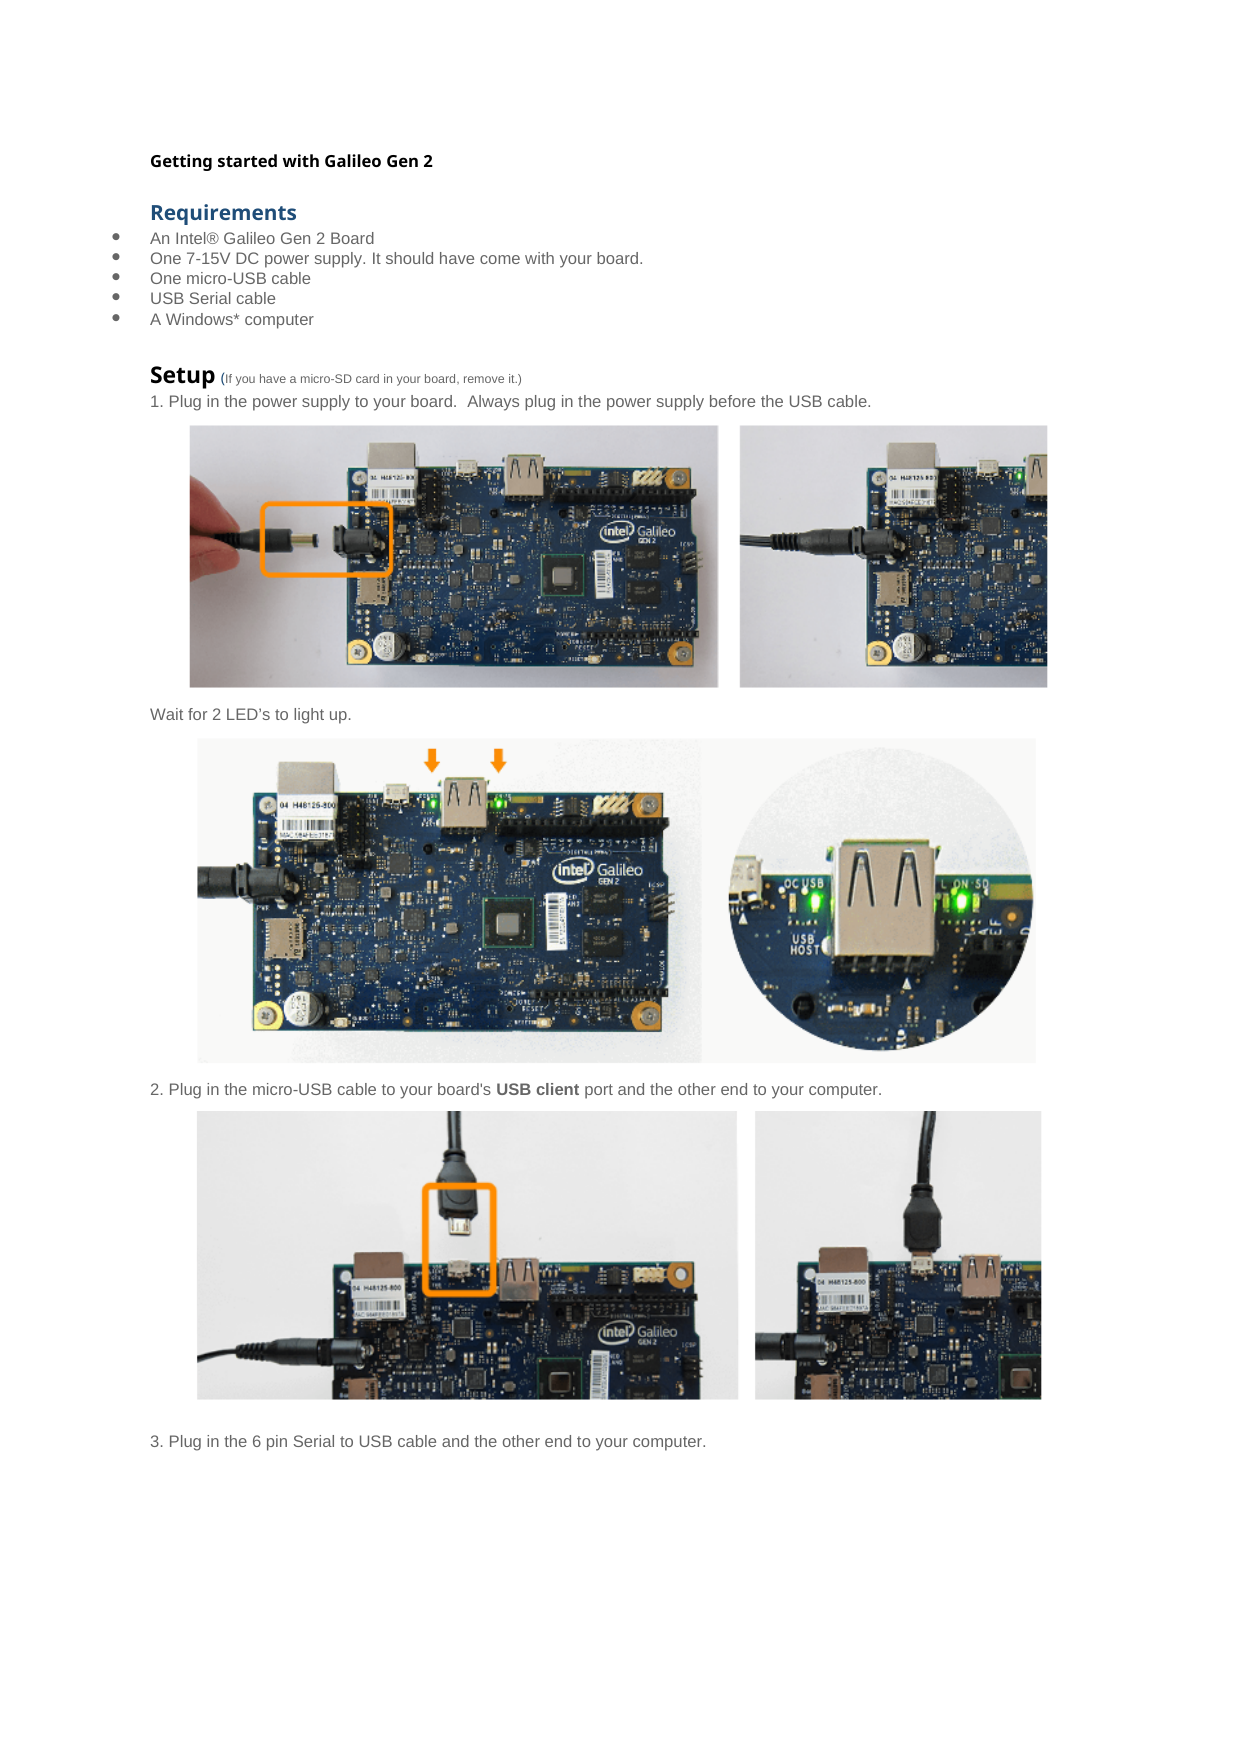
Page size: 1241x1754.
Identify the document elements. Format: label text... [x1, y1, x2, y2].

text 2. Plug in the micro-USB cable to your board's USB client port and the other end to your computer. [150, 1079, 1090, 1098]
text Wait for 2 LED’s to light up. [150, 705, 1090, 724]
picture [186, 423, 1054, 693]
picture [196, 1111, 1044, 1401]
text 1. Plug in the power supply to your board. Always plug in the power supply before the USB cable. [150, 392, 1090, 411]
list A Windows* computer [112, 309, 1090, 329]
list USB Serial cable [112, 289, 1090, 309]
text Getting started with Galileo Gen 2 [150, 150, 1090, 173]
subtitle Requirements [150, 198, 1090, 227]
picture [195, 736, 1045, 1067]
list One 7-15V DC power supply. It should have come with your board. [112, 249, 1090, 269]
text 3. Plug in the 6 pin Serial to USB cable and the other end to your computer. [150, 1432, 1090, 1451]
list One micro-USB cable [112, 269, 1090, 289]
subtitle Setup (If you have a micro-SD card in your board, remove it.) [150, 358, 1090, 390]
list An Intel® Galileo Gen 2 Board [112, 229, 1090, 249]
